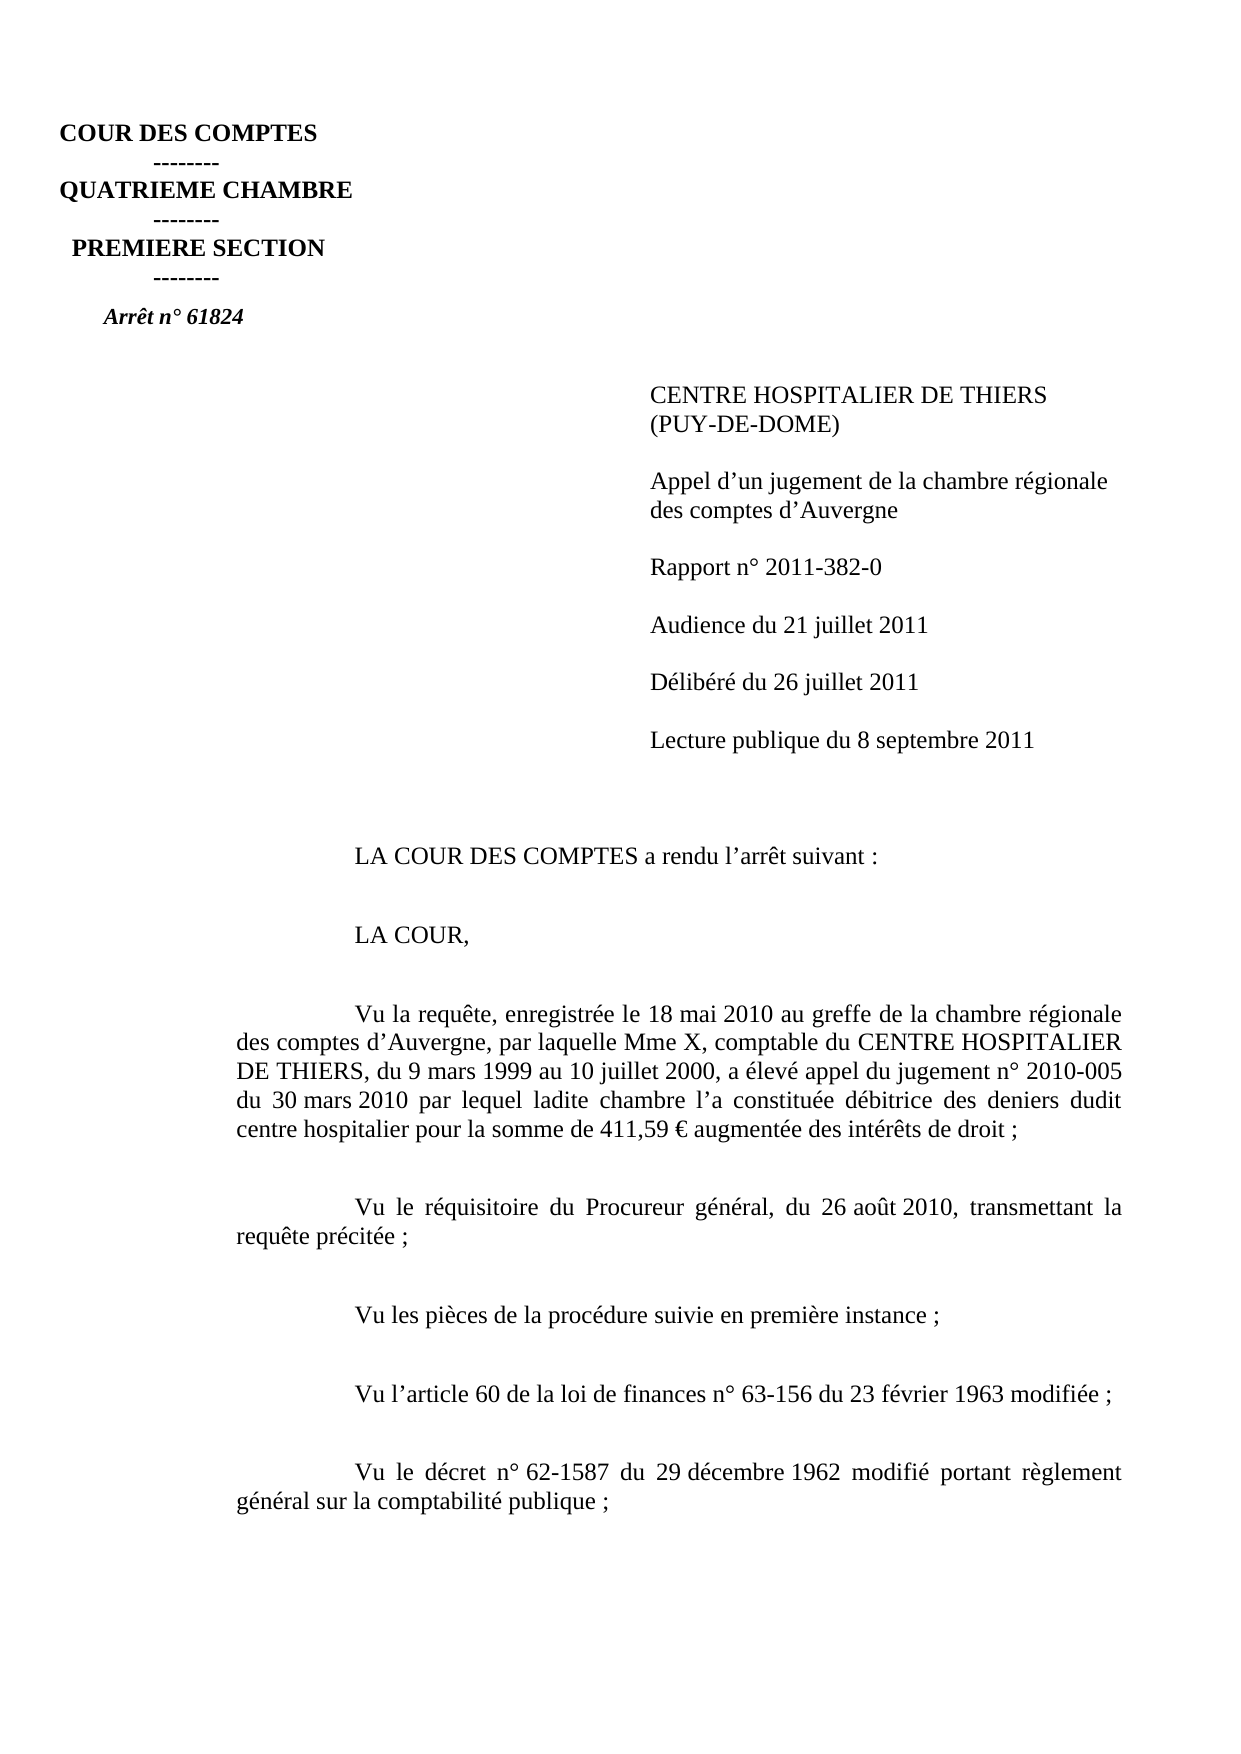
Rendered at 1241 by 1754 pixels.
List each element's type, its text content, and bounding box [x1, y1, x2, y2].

text (puy-de-dome) [650, 409, 1122, 437]
text LA COUR, [236, 920, 1122, 949]
text Délibéré du 26 juillet 2011 [650, 667, 1122, 696]
text -------- [59, 204, 1122, 233]
text Vu les pièces de la procédure suivie en première instance ; [236, 1300, 1122, 1329]
text Appel d’un jugement de la chambre régionale des comptes d’Auvergne [650, 466, 1122, 524]
text Vu l’article 60 de la loi de finances n° 63-156 du 23 février 1963 modifiée ; [236, 1379, 1122, 1407]
text -------- [59, 147, 1122, 176]
text Lecture publique du 8 septembre 2011 [650, 725, 1122, 754]
text Audience du 21 juillet 2011 [650, 610, 1122, 639]
text LA COUR DES COMPTES a rendu l’arrêt suivant : [236, 841, 1122, 870]
text QUATRIEME CHAMBRE [59, 176, 1122, 204]
text Arrêt n° 61824 [103, 303, 1122, 329]
text PREMIERE SECTION [59, 233, 1122, 262]
text Centre hospitalier de Thiers [650, 380, 1122, 409]
text Vu le réquisitoire du Procureur général, du 26 août 2010, transmettant la requête précitée ; [236, 1192, 1122, 1250]
text -------- [59, 262, 1122, 291]
text Rapport n° 2011-382-0 [650, 552, 1122, 581]
text COUR DES COMPTES [59, 118, 1122, 147]
text Vu la requête, enregistrée le 18 mai 2010 au greffe de la chambre régionale des comptes d’Auvergne, par laquelle Mme X, comptable du Centre hospitalier de Thiers, du 9 mars 1999 au 10 juillet 2000, a élevé appel du jugement n° 2010-005 du 30 mars 2010 par lequel ladite chambre l’a constituée débitrice des deniers dudit centre hospitalier pour la somme de 411,59 € augmentée des intérêts de droit ; [236, 999, 1122, 1142]
text Vu le décret n° 62-1587 du 29 décembre 1962 modifié portant règlement général sur la comptabilité publique ; [236, 1457, 1122, 1515]
